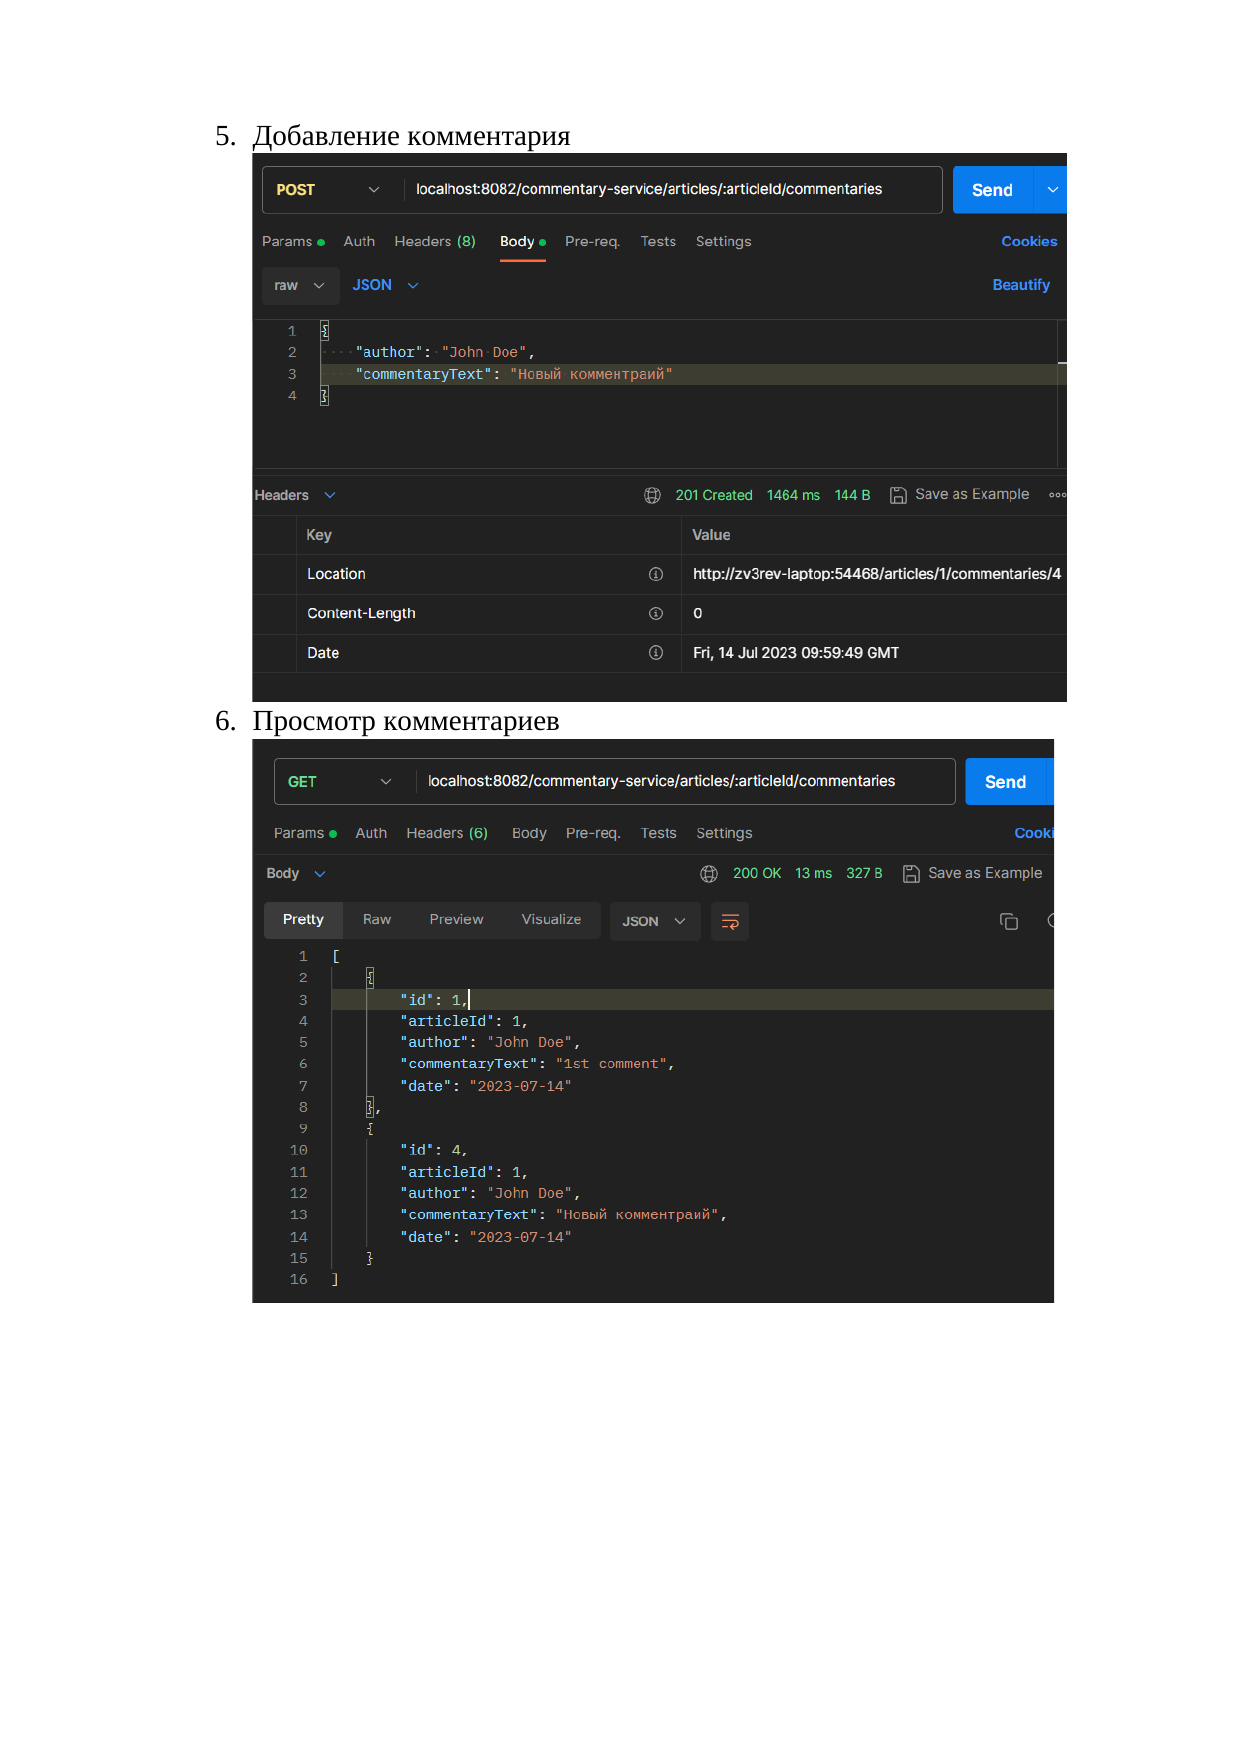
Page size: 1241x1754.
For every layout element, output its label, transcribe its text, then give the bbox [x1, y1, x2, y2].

picture [252, 739, 1055, 1303]
picture [252, 153, 1067, 702]
